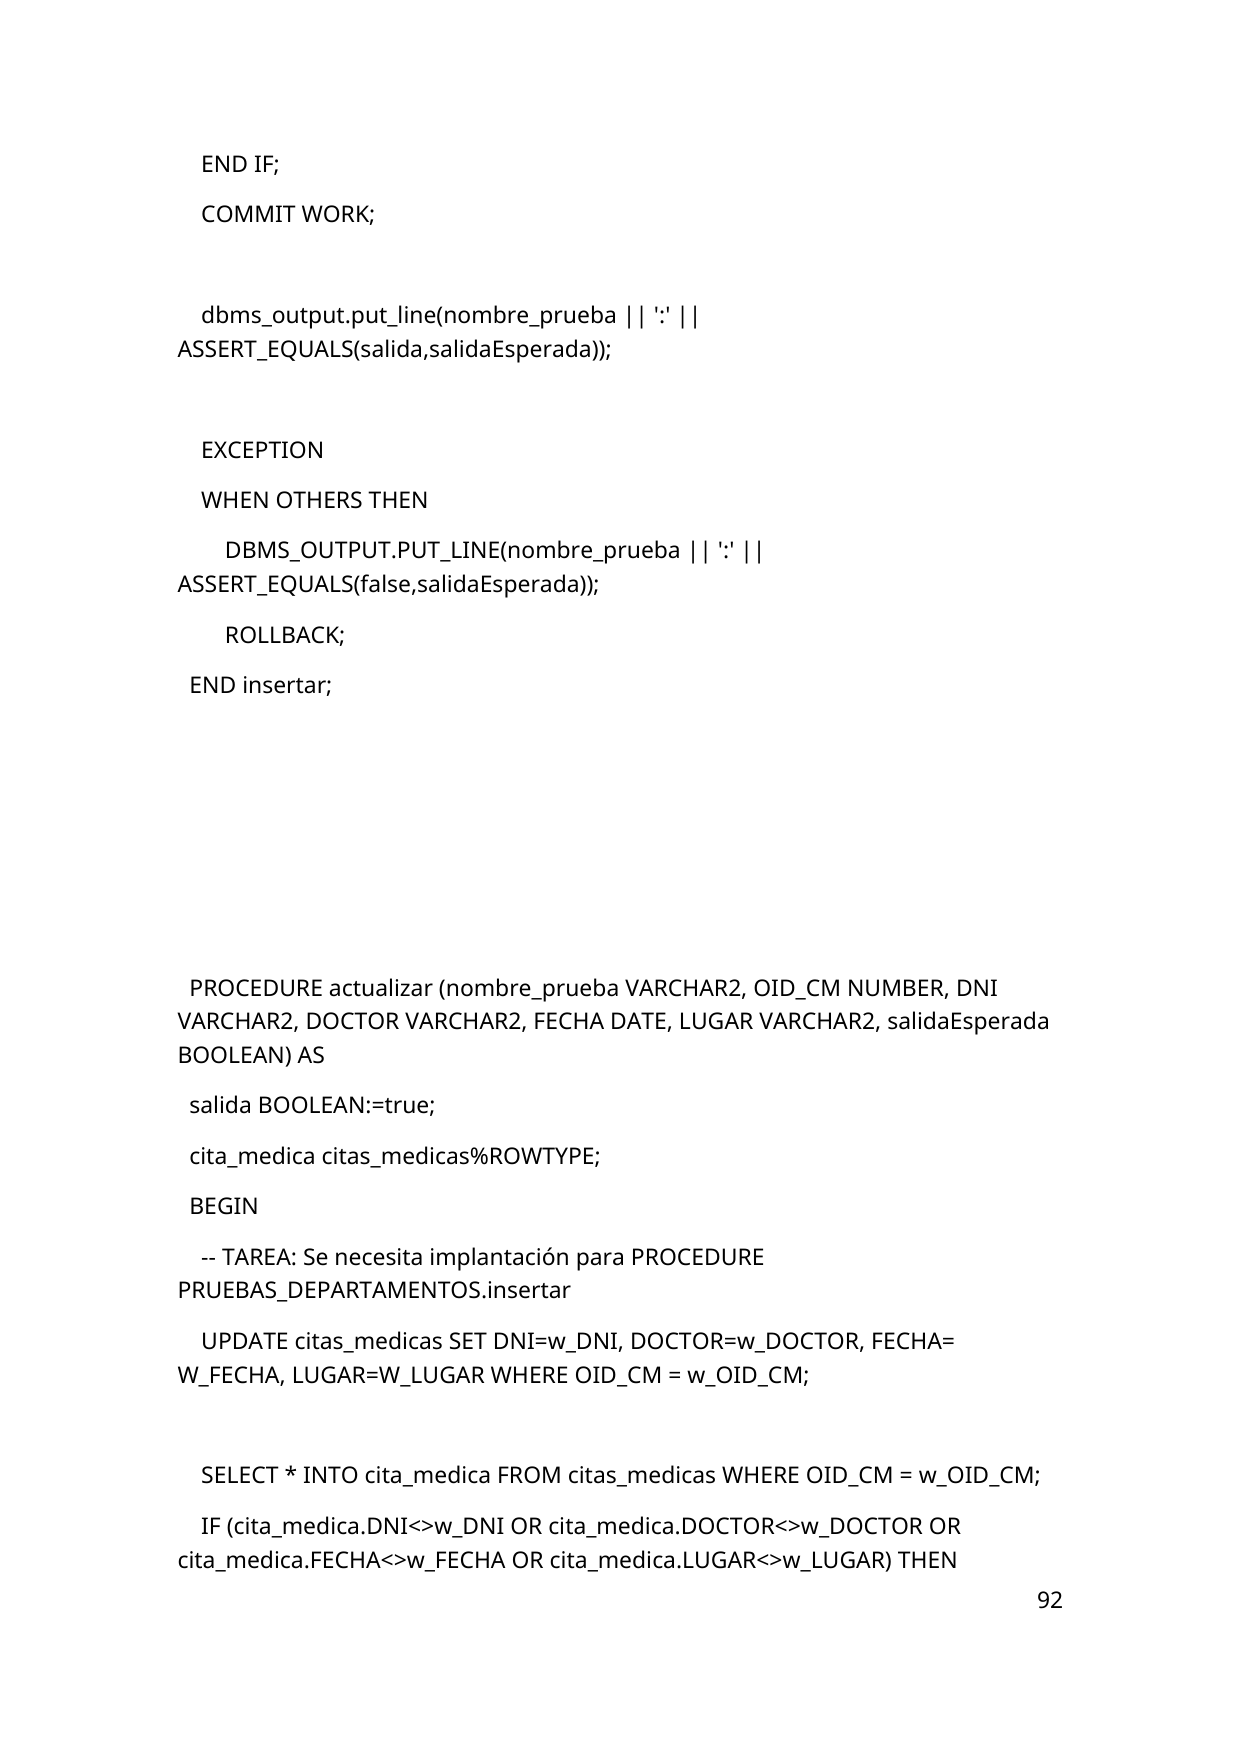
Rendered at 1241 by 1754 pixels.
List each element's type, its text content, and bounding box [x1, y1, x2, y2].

text PROCEDURE actualizar (nombre_prueba VARCHAR2, OID_CM NUMBER, DNI VARCHAR2, DOCTOR VARCHAR2, FECHA DATE, LUGAR VARCHAR2, salidaEsperada BOOLEAN) AS [177, 971, 1063, 1070]
text dbms_output.put_line(nombre_prueba || ':' || ASSERT_EQUALS(salida,salidaEsperada)); [177, 299, 1063, 364]
text COMMIT WORK; [177, 198, 1063, 229]
text SELECT * INTO cita_medica FROM citas_medicas WHERE OID_CM = w_OID_CM; [177, 1459, 1063, 1491]
text ROLLBACK; [177, 618, 1063, 650]
text END insertar; [177, 669, 1063, 700]
text salida BOOLEAN:=true; [177, 1089, 1063, 1121]
text cita_medica citas_medicas%ROWTYPE; [177, 1140, 1063, 1171]
text DBMS_OUTPUT.PUT_LINE(nombre_prueba || ':' || ASSERT_EQUALS(false,salidaEsperada)); [177, 534, 1063, 599]
text BEGIN [177, 1190, 1063, 1221]
text -- TAREA: Se necesita implantación para PROCEDURE PRUEBAS_DEPARTAMENTOS.insertar [177, 1241, 1063, 1306]
text EXCEPTION [177, 433, 1063, 465]
text WHEN OTHERS THEN [177, 484, 1063, 515]
text IF (cita_medica.DNI<>w_DNI OR cita_medica.DOCTOR<>w_DOCTOR OR cita_medica.FECHA<>w_FECHA OR cita_medica.LUGAR<>w_LUGAR) THEN [177, 1510, 1063, 1575]
text END IF; [177, 148, 1063, 179]
text UPDATE citas_medicas SET DNI=w_DNI, DOCTOR=w_DOCTOR, FECHA= W_FECHA, LUGAR=W_LUGAR WHERE OID_CM = w_OID_CM; [177, 1325, 1063, 1390]
